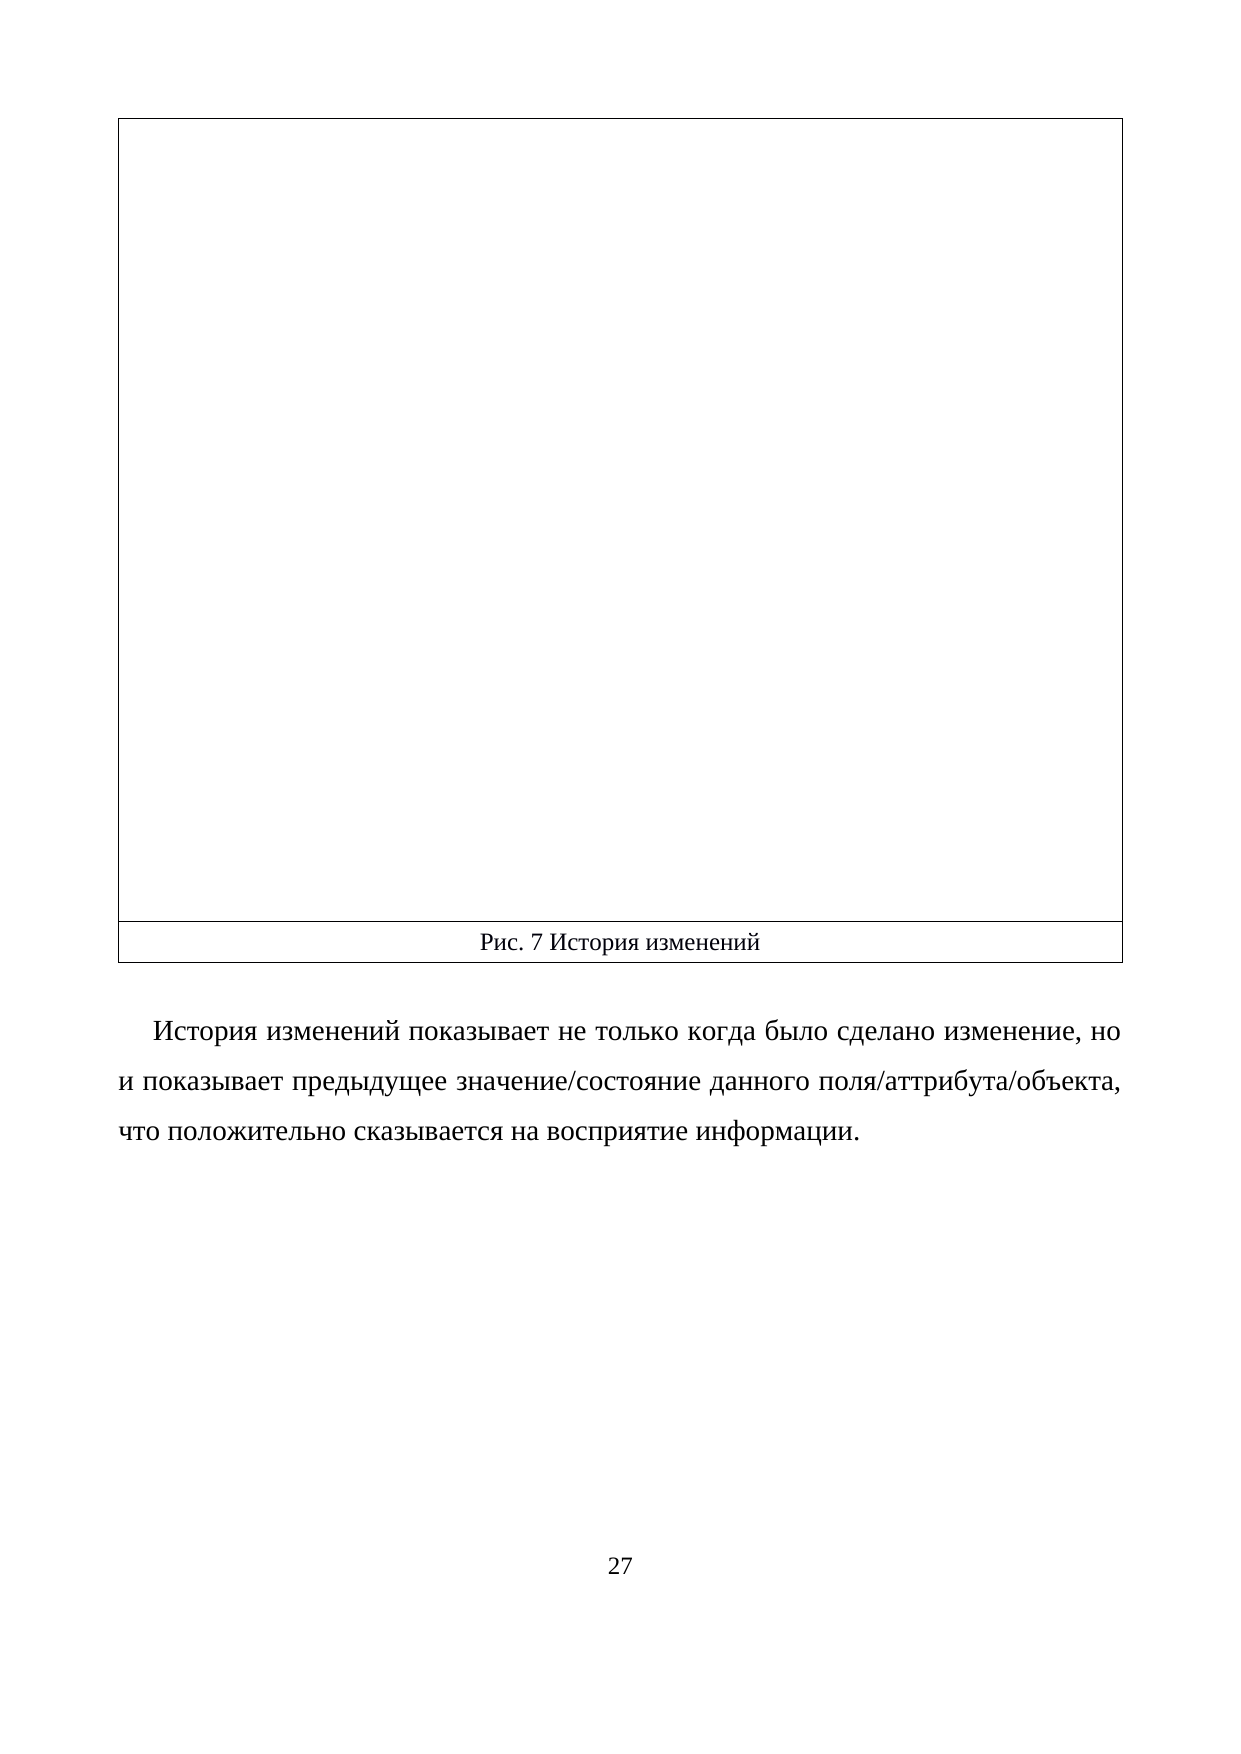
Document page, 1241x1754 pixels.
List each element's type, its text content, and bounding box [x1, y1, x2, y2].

text История изменений показывает не только когда было сделано изменение, но и показывает предыдущее значение/состояние данного поля/аттрибута/объекта, что положительно сказывается на восприятие информации. [118, 1013, 1122, 1147]
table_header [119, 119, 1122, 921]
table_cell Рис. 7 История изменений [119, 922, 1122, 962]
